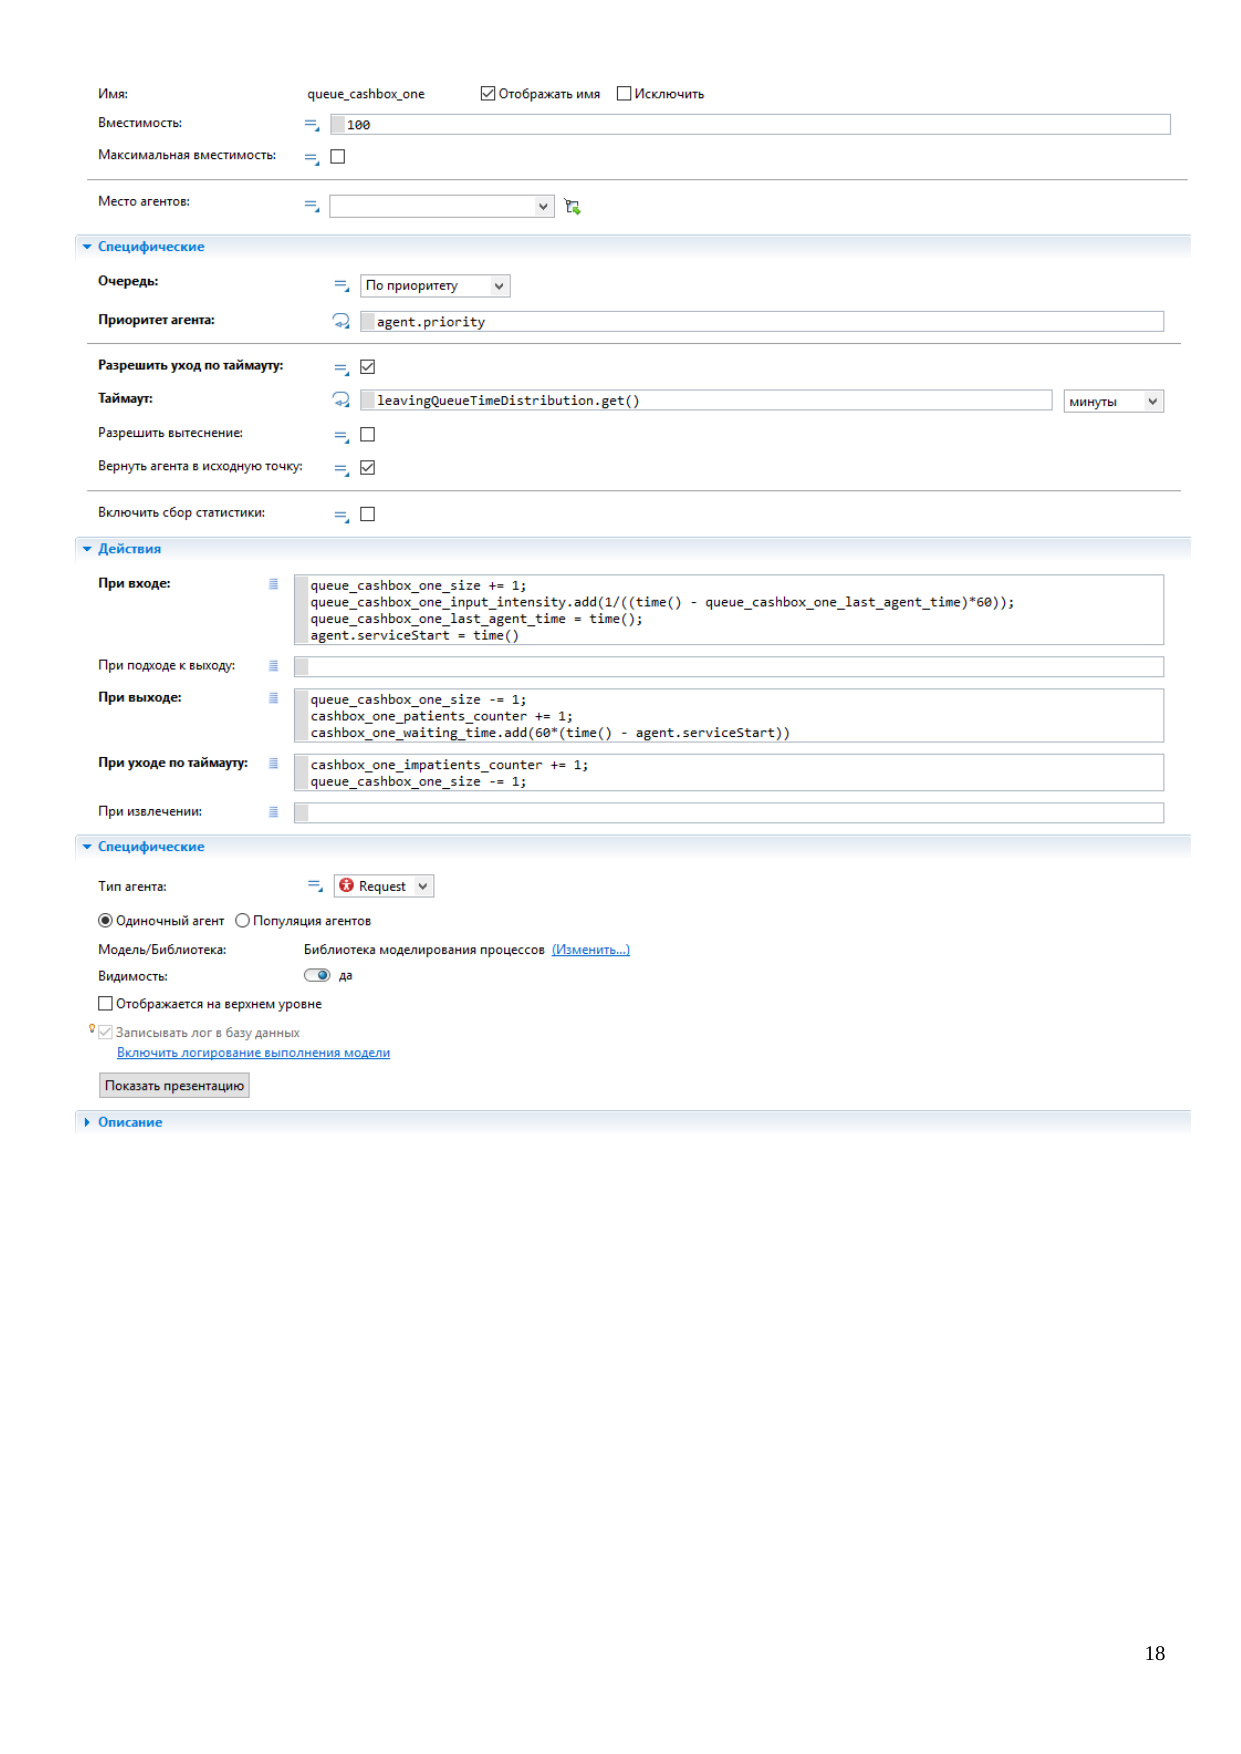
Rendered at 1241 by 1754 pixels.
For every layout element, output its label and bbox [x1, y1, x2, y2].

picture [75, 74, 1191, 1160]
